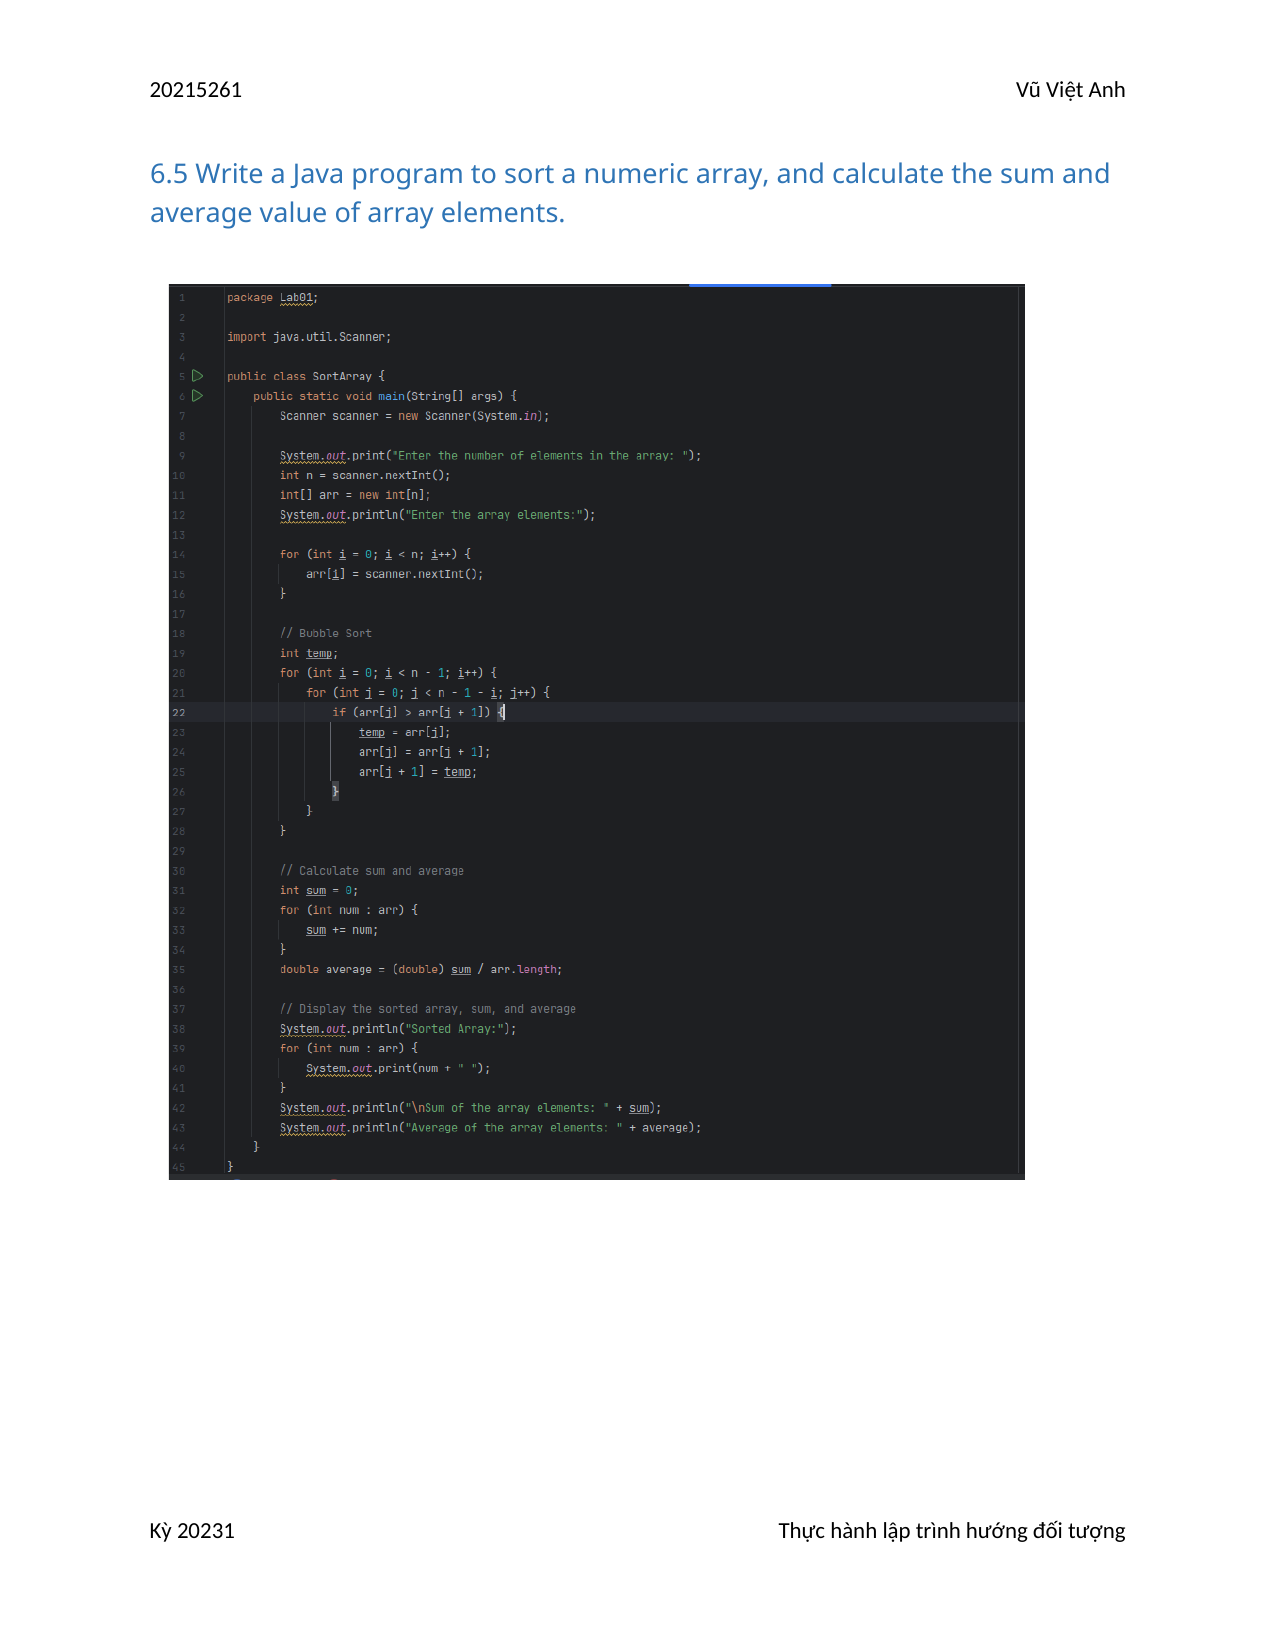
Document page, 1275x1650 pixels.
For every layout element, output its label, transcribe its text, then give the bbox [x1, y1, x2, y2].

subtitle 6.5 Write a Java program to sort a numeric array, and calculate the sum and average value of array elements. [150, 154, 1125, 231]
